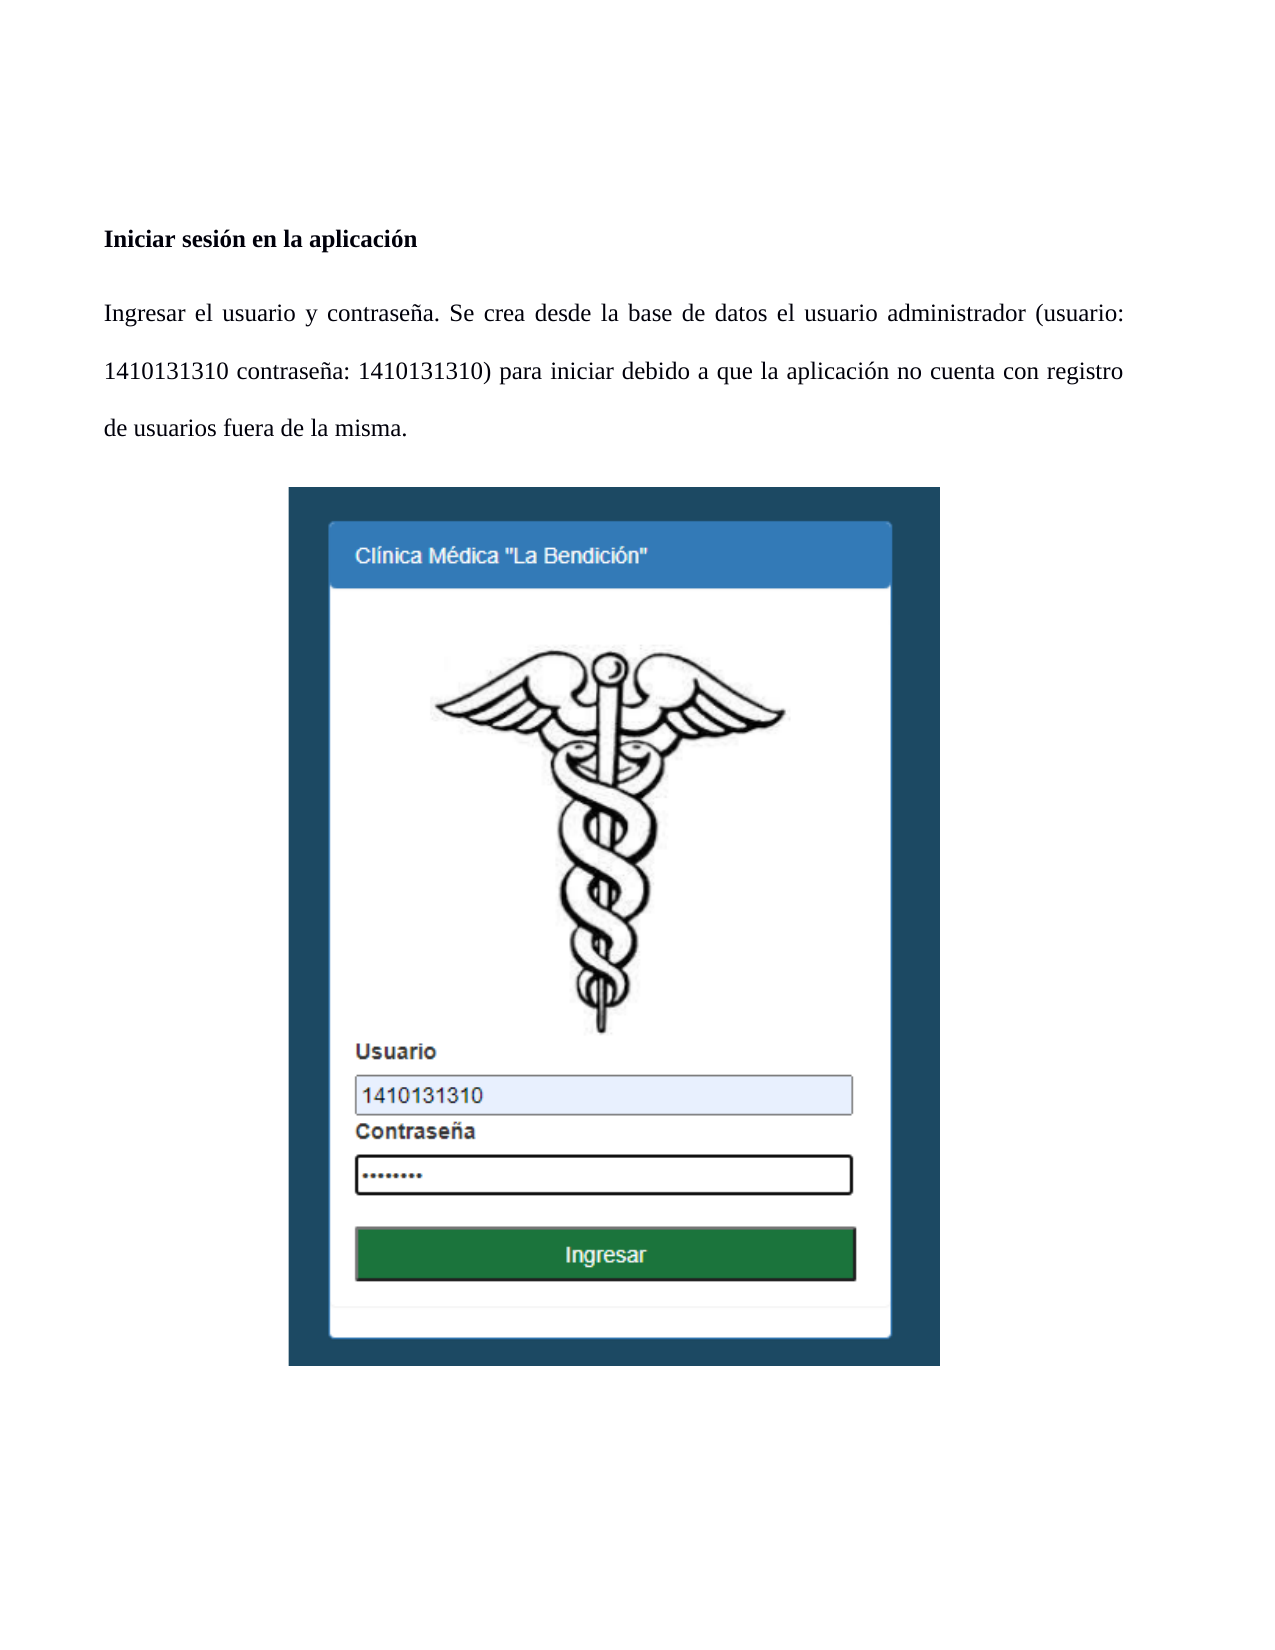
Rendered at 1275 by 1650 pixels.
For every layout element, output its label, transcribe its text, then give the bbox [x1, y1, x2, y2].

picture [288, 487, 940, 1366]
text Ingresar el usuario y contraseña. Se crea desde la base de datos el usuario administrador (usuario: 1410131310 contraseña: 1410131310) para iniciar debido a que la aplicación no cuenta con registro de usuarios fuera de la misma. [103, 298, 1125, 442]
text Iniciar sesión en la aplicación [103, 224, 1125, 253]
